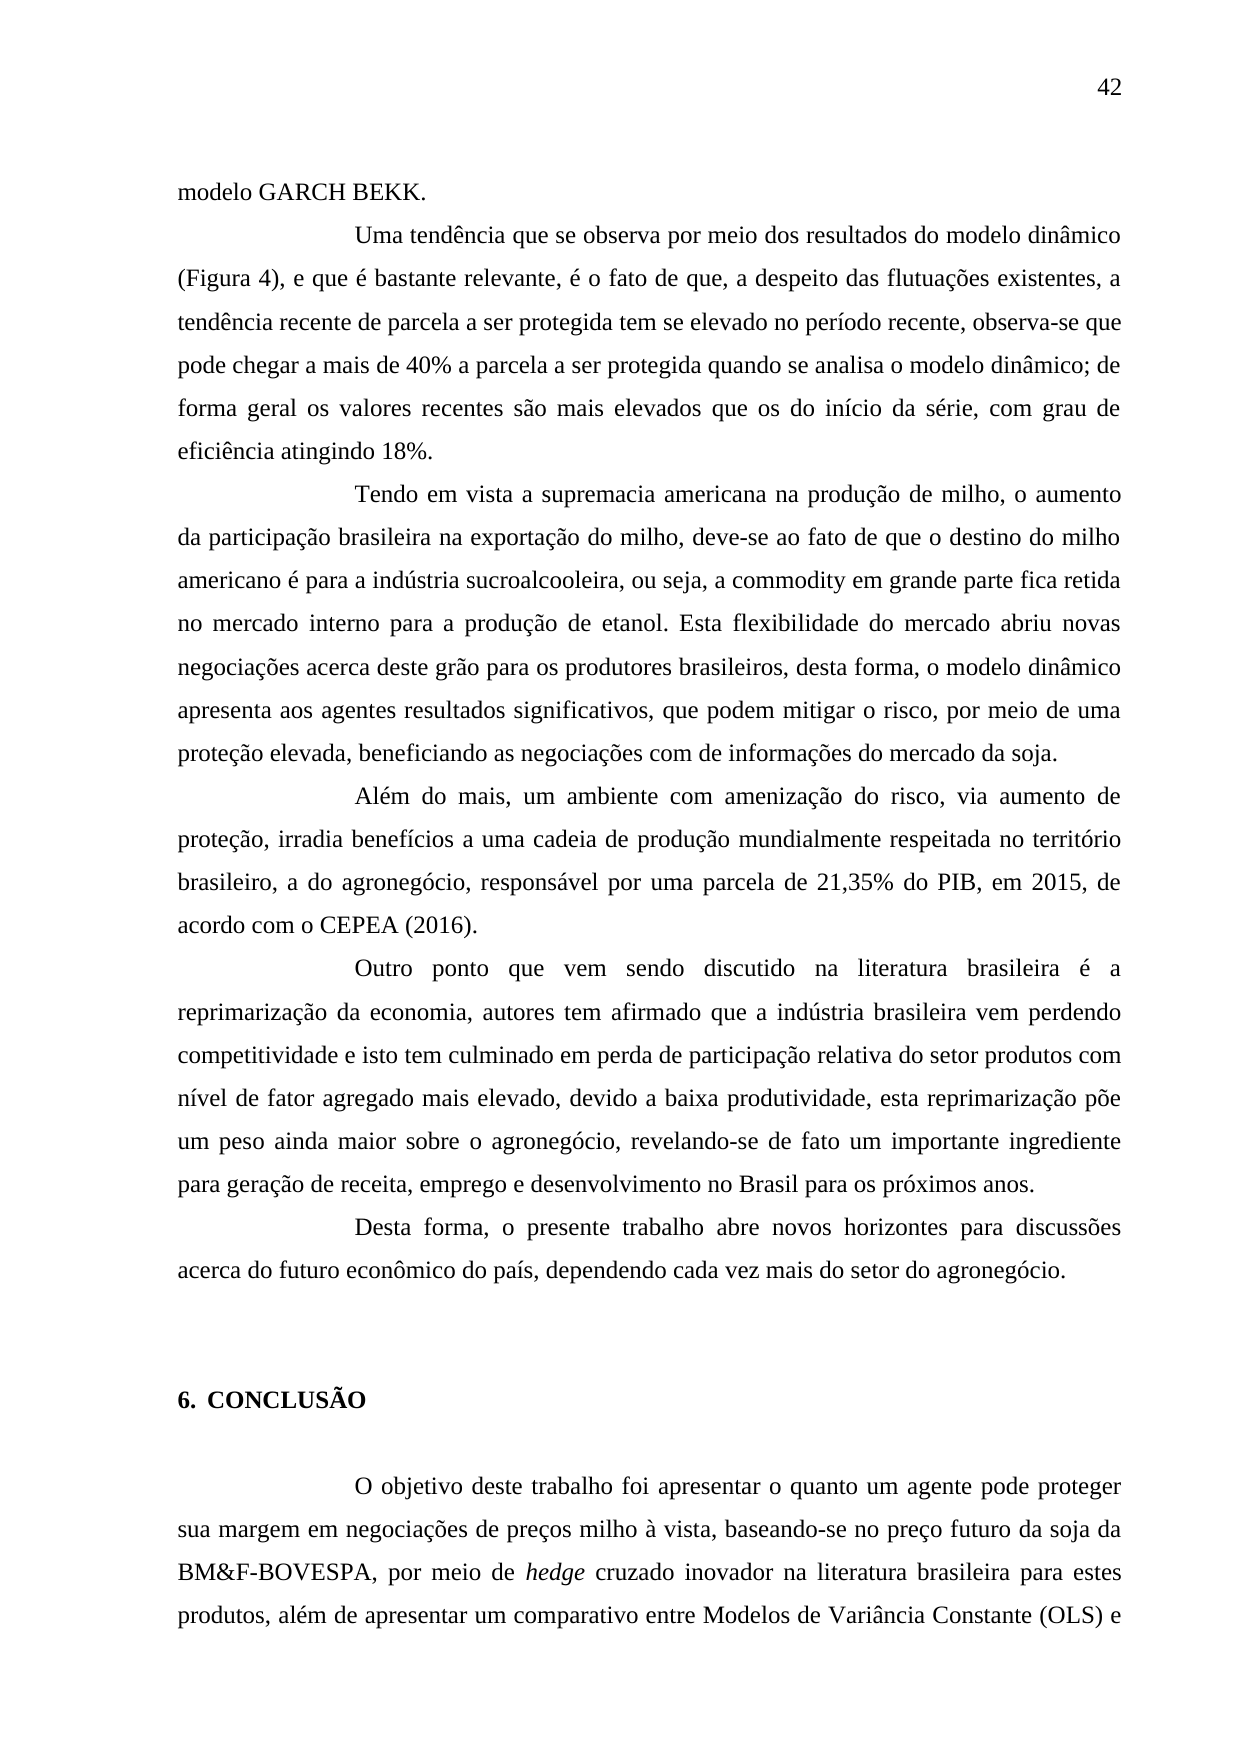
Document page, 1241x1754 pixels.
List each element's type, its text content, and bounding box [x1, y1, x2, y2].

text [177, 177, 1122, 206]
text Desta forma, o presente trabalho abre novos horizontes para discussões acerca do futuro econômico do país, dependendo cada vez mais do setor do agronegócio. [177, 1212, 1122, 1284]
list CONCLUSÃO [177, 1385, 1122, 1413]
text Outro ponto que vem sendo discutido na literatura brasileira é a reprimarização da economia, autores tem afirmado que a indústria brasileira vem perdendo competitividade e isto tem culminado em perda de participação relativa do setor produtos com nível de fator agregado mais elevado, devido a baixa produtividade, esta reprimarização põe um peso ainda maior sobre o agronegócio, revelando-se de fato um importante ingrediente para geração de receita, emprego e desenvolvimento no Brasil para os próximos anos. [177, 953, 1122, 1198]
text Além do mais, um ambiente com amenização do risco, via aumento de proteção, irradia benefícios a uma cadeia de produção mundialmente respeitada no território brasileiro, a do agronegócio, responsável por uma parcela de 21,35% do PIB, em 2015, de acordo com o CEPEA (2016). [177, 781, 1122, 939]
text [177, 1471, 1122, 1629]
text Tendo em vista a supremacia americana na produção de milho, o aumento da participação brasileira na exportação do milho, deve-se ao fato de que o destino do milho americano é para a indústria sucroalcooleira, ou seja, a commodity em grande parte fica retida no mercado interno para a produção de etanol. Esta flexibilidade do mercado abriu novas negociações acerca deste grão para os produtores brasileiros, desta forma, o modelo dinâmico apresenta aos agentes resultados significativos, que podem mitigar o risco, por meio de uma proteção elevada, beneficiando as negociações com de informações do mercado da soja. [177, 479, 1122, 767]
text Uma tendência que se observa por meio dos resultados do modelo dinâmico (Figura 4), e que é bastante relevante, é o fato de que, a despeito das flutuações existentes, a tendência recente de parcela a ser protegida tem se elevado no período recente, observa-se que pode chegar a mais de 40% a parcela a ser protegida quando se analisa o modelo dinâmico; de forma geral os valores recentes são mais elevados que os do início da série, com grau de eficiência atingindo 18%. [177, 220, 1122, 465]
